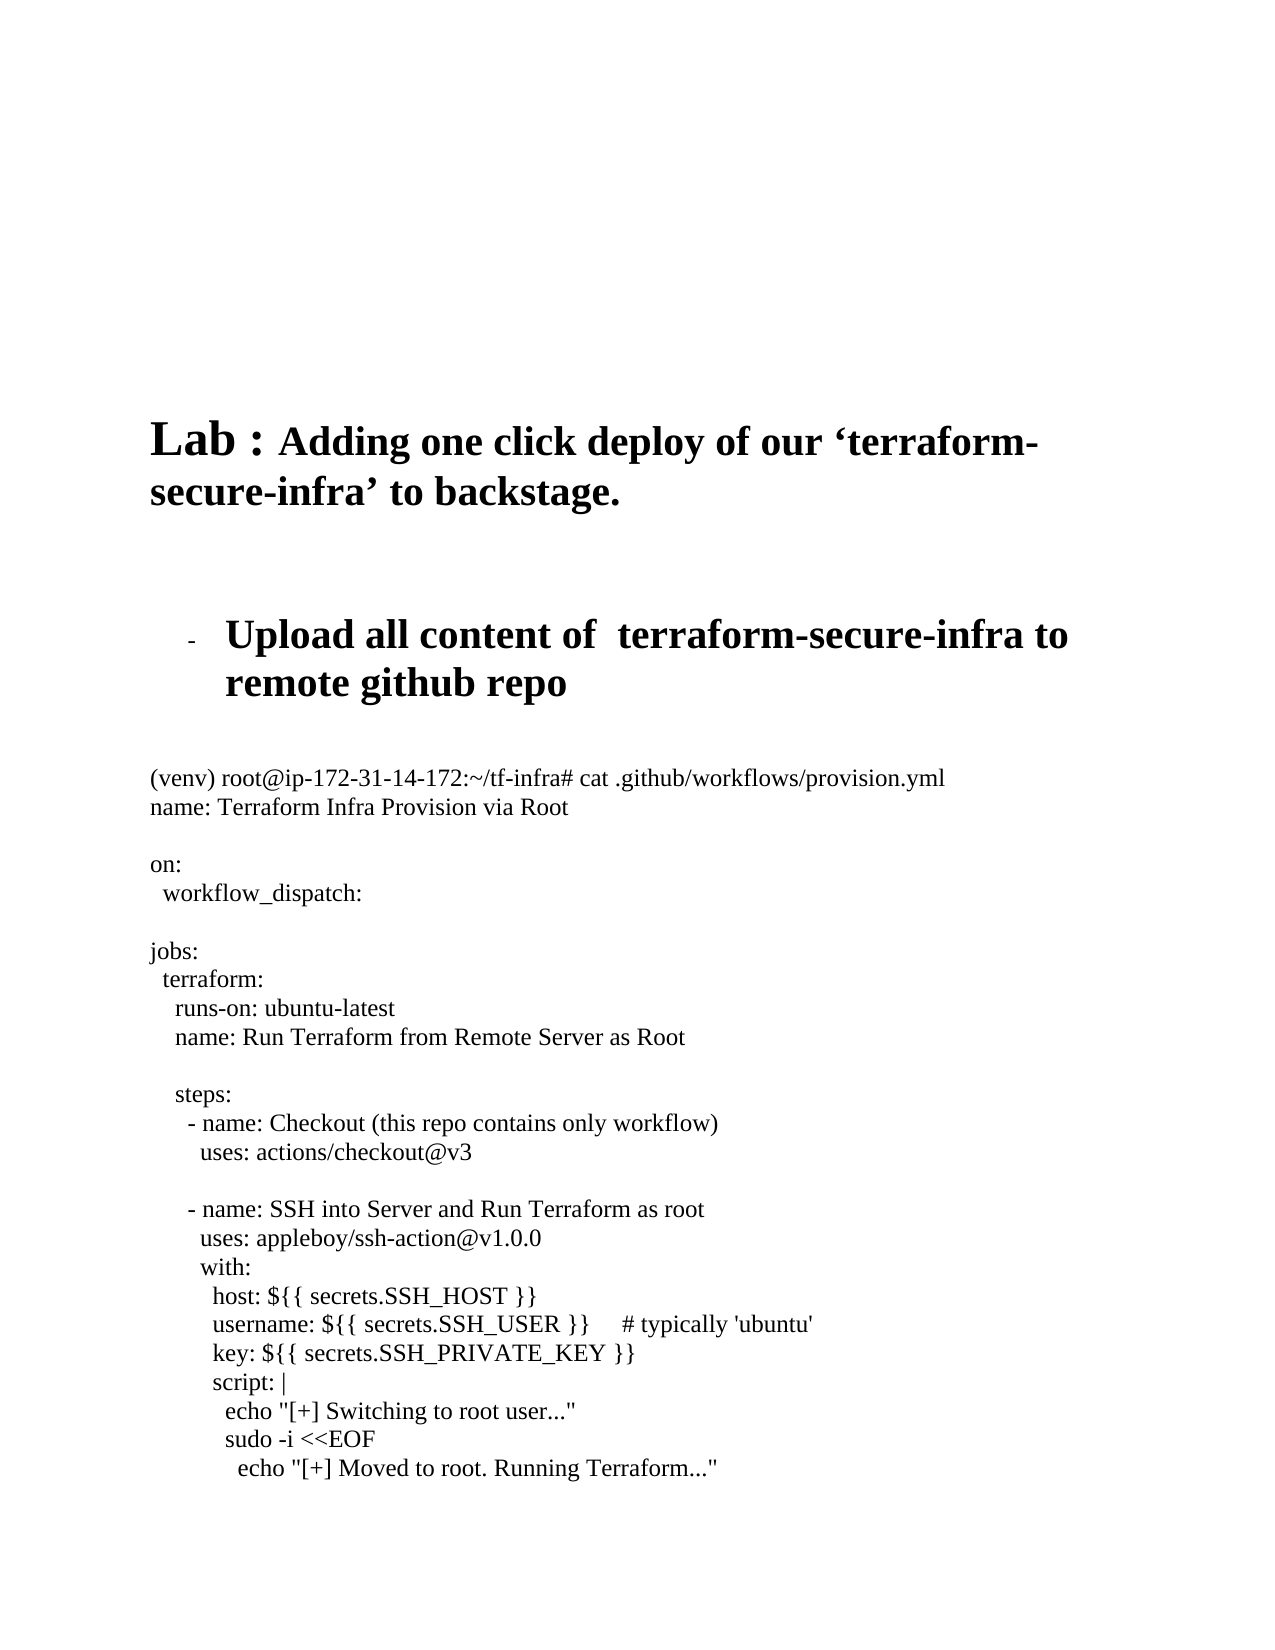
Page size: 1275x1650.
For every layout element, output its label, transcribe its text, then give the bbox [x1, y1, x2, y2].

text runs-on: ubuntu-latest [150, 993, 1125, 1022]
text steps: [150, 1079, 1125, 1108]
text Lab : Adding one click deploy of our ‘terraform-secure-infra’ to backstage. [150, 409, 1125, 514]
list Upload all content of terraform-secure-infra to remote github repo [187, 610, 1125, 706]
text with: [150, 1252, 1125, 1281]
text echo "[+] Moved to root. Running Terraform..." [150, 1453, 1125, 1482]
text key: ${{ secrets.SSH_PRIVATE_KEY }} [150, 1338, 1125, 1367]
text echo "[+] Switching to root user..." [150, 1396, 1125, 1424]
text host: ${{ secrets.SSH_HOST }} [150, 1281, 1125, 1309]
text script: | [150, 1367, 1125, 1396]
text uses: actions/checkout@v3 [150, 1137, 1125, 1166]
text on: [150, 849, 1125, 878]
text name: Terraform Infra Provision via Root [150, 792, 1125, 821]
text (venv) root@ip-172-31-14-172:~/tf-infra# cat .github/workflows/provision.yml [150, 763, 1125, 792]
text uses: appleboy/ssh-action@v1.0.0 [150, 1223, 1125, 1252]
text terraform: [150, 964, 1125, 993]
text sudo -i <<EOF [150, 1424, 1125, 1453]
text - name: SSH into Server and Run Terraform as root [150, 1194, 1125, 1223]
text username: ${{ secrets.SSH_USER }} # typically 'ubuntu' [150, 1309, 1125, 1338]
text name: Run Terraform from Remote Server as Root [150, 1022, 1125, 1051]
text workflow_dispatch: [150, 878, 1125, 907]
text - name: Checkout (this repo contains only workflow) [150, 1108, 1125, 1137]
text jobs: [150, 936, 1125, 964]
